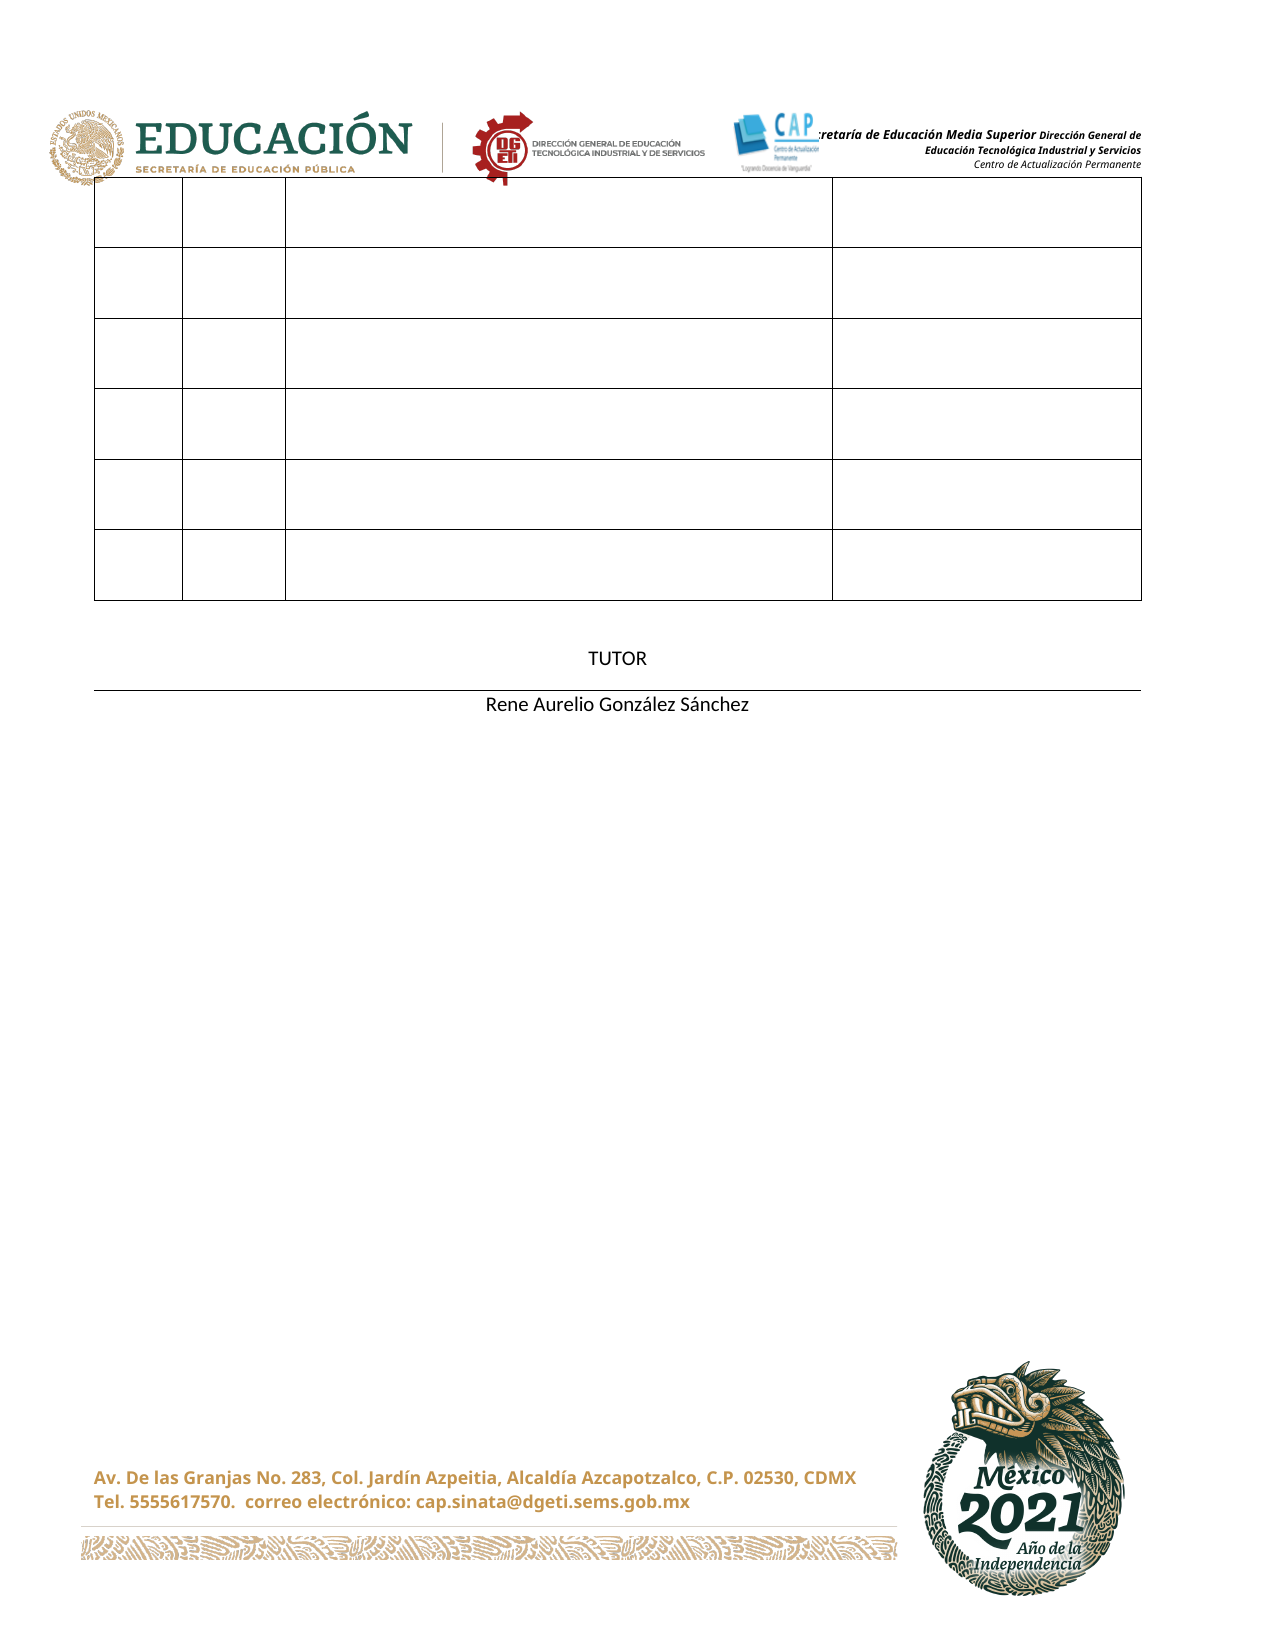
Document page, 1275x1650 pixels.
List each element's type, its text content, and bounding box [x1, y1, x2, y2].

table_cell [833, 460, 1141, 529]
table_cell [286, 530, 832, 600]
table_cell [95, 460, 182, 529]
table_cell [95, 178, 182, 247]
table_cell [833, 530, 1141, 600]
table_cell [183, 178, 285, 247]
table_cell [833, 319, 1141, 388]
table_cell [833, 178, 1141, 247]
table_cell [95, 319, 182, 388]
table_cell [286, 460, 832, 529]
table_cell [286, 248, 832, 318]
table_cell [833, 248, 1141, 318]
picture [731, 106, 819, 175]
table_cell [183, 319, 285, 388]
table_cell [183, 460, 285, 529]
table_cell [286, 178, 832, 247]
table_cell [95, 389, 182, 459]
table_cell [286, 319, 832, 388]
table_cell [95, 530, 182, 600]
table_header TUTOR [94, 645, 1141, 690]
table_cell [183, 248, 285, 318]
table_cell [183, 530, 285, 600]
table_cell Rene Aurelio González Sánchez [94, 691, 1141, 736]
table_cell [183, 389, 285, 459]
picture [923, 1361, 1125, 1596]
table_cell [95, 248, 182, 318]
table_cell [833, 389, 1141, 459]
picture [42, 106, 712, 193]
picture [49, 1516, 915, 1588]
table_cell [286, 389, 832, 459]
